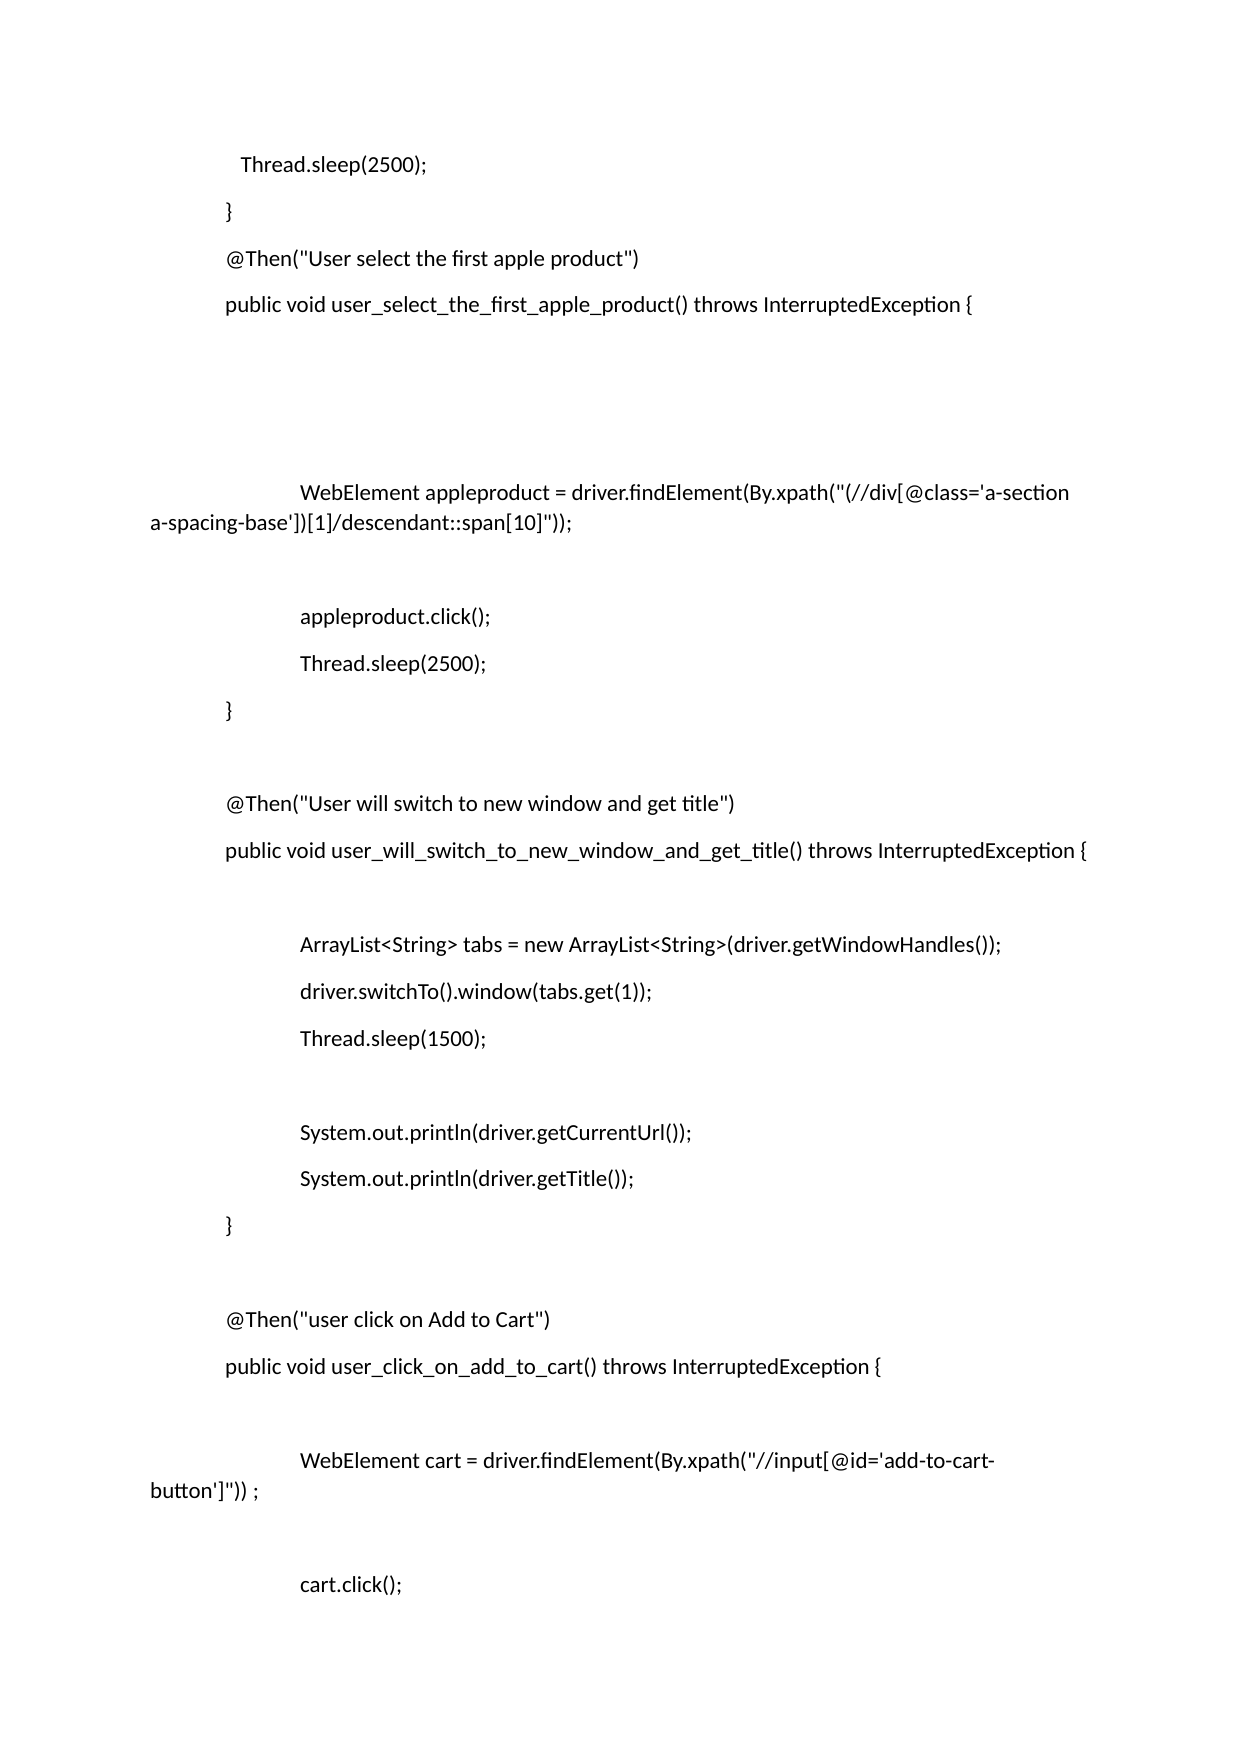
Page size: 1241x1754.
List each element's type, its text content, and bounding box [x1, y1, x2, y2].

text Thread.sleep(2500); [150, 150, 1090, 178]
text System.out.println(driver.getCurrentUrl()); [150, 1118, 1090, 1146]
text } [150, 696, 1090, 724]
text public void user_select_the_first_apple_product() throws InterruptedException { [150, 291, 1090, 319]
text WebElement cart = driver.findElement(By.xpath("//input[@id='add-to-cart-button']")) ; [150, 1446, 1090, 1504]
text Thread.sleep(1500); [150, 1024, 1090, 1052]
text WebElement appleproduct = driver.findElement(By.xpath("(//div[@class='a-section a-spacing-base'])[1]/descendant::span[10]")); [150, 478, 1090, 536]
text @Then("user click on Add to Cart") [150, 1305, 1090, 1333]
text @Then("User will switch to new window and get title") [150, 789, 1090, 818]
text appleproduct.click(); [150, 602, 1090, 630]
text ArrayList<String> tabs = new ArrayList<String>(driver.getWindowHandles()); [150, 930, 1090, 958]
text driver.switchTo().window(tabs.get(1)); [150, 977, 1090, 1005]
text cart.click(); [150, 1570, 1090, 1598]
text System.out.println(driver.getTitle()); [150, 1164, 1090, 1193]
text } [150, 197, 1090, 225]
text @Then("User select the first apple product") [150, 244, 1090, 272]
text public void user_click_on_add_to_cart() throws InterruptedException { [150, 1352, 1090, 1380]
text public void user_will_switch_to_new_window_and_get_title() throws InterruptedException { [150, 836, 1090, 864]
text } [150, 1211, 1090, 1239]
text Thread.sleep(2500); [150, 649, 1090, 677]
